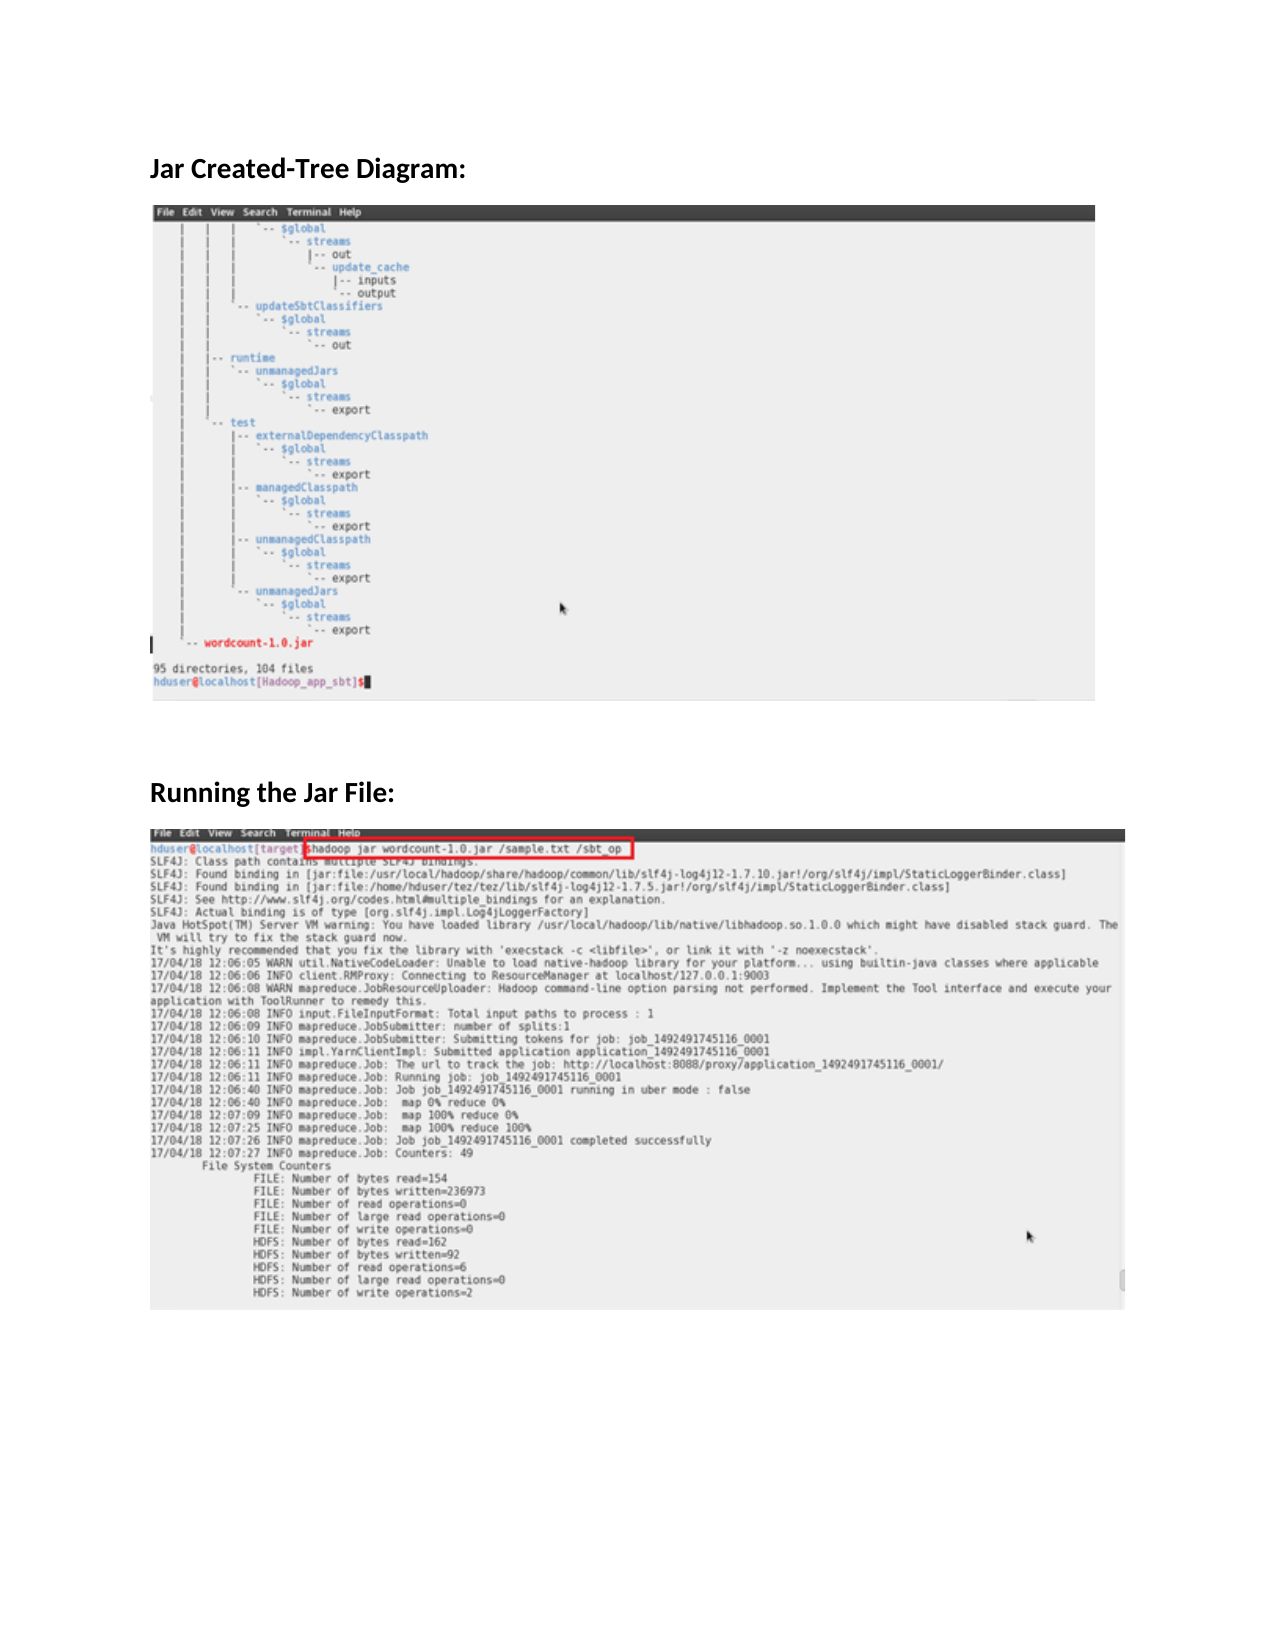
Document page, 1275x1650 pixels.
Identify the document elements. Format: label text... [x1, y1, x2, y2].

text Jar Created-Tree Diagram: [150, 150, 1125, 186]
text Running the Jar File: [150, 774, 1125, 810]
picture [150, 205, 1096, 701]
picture [150, 829, 1125, 1310]
